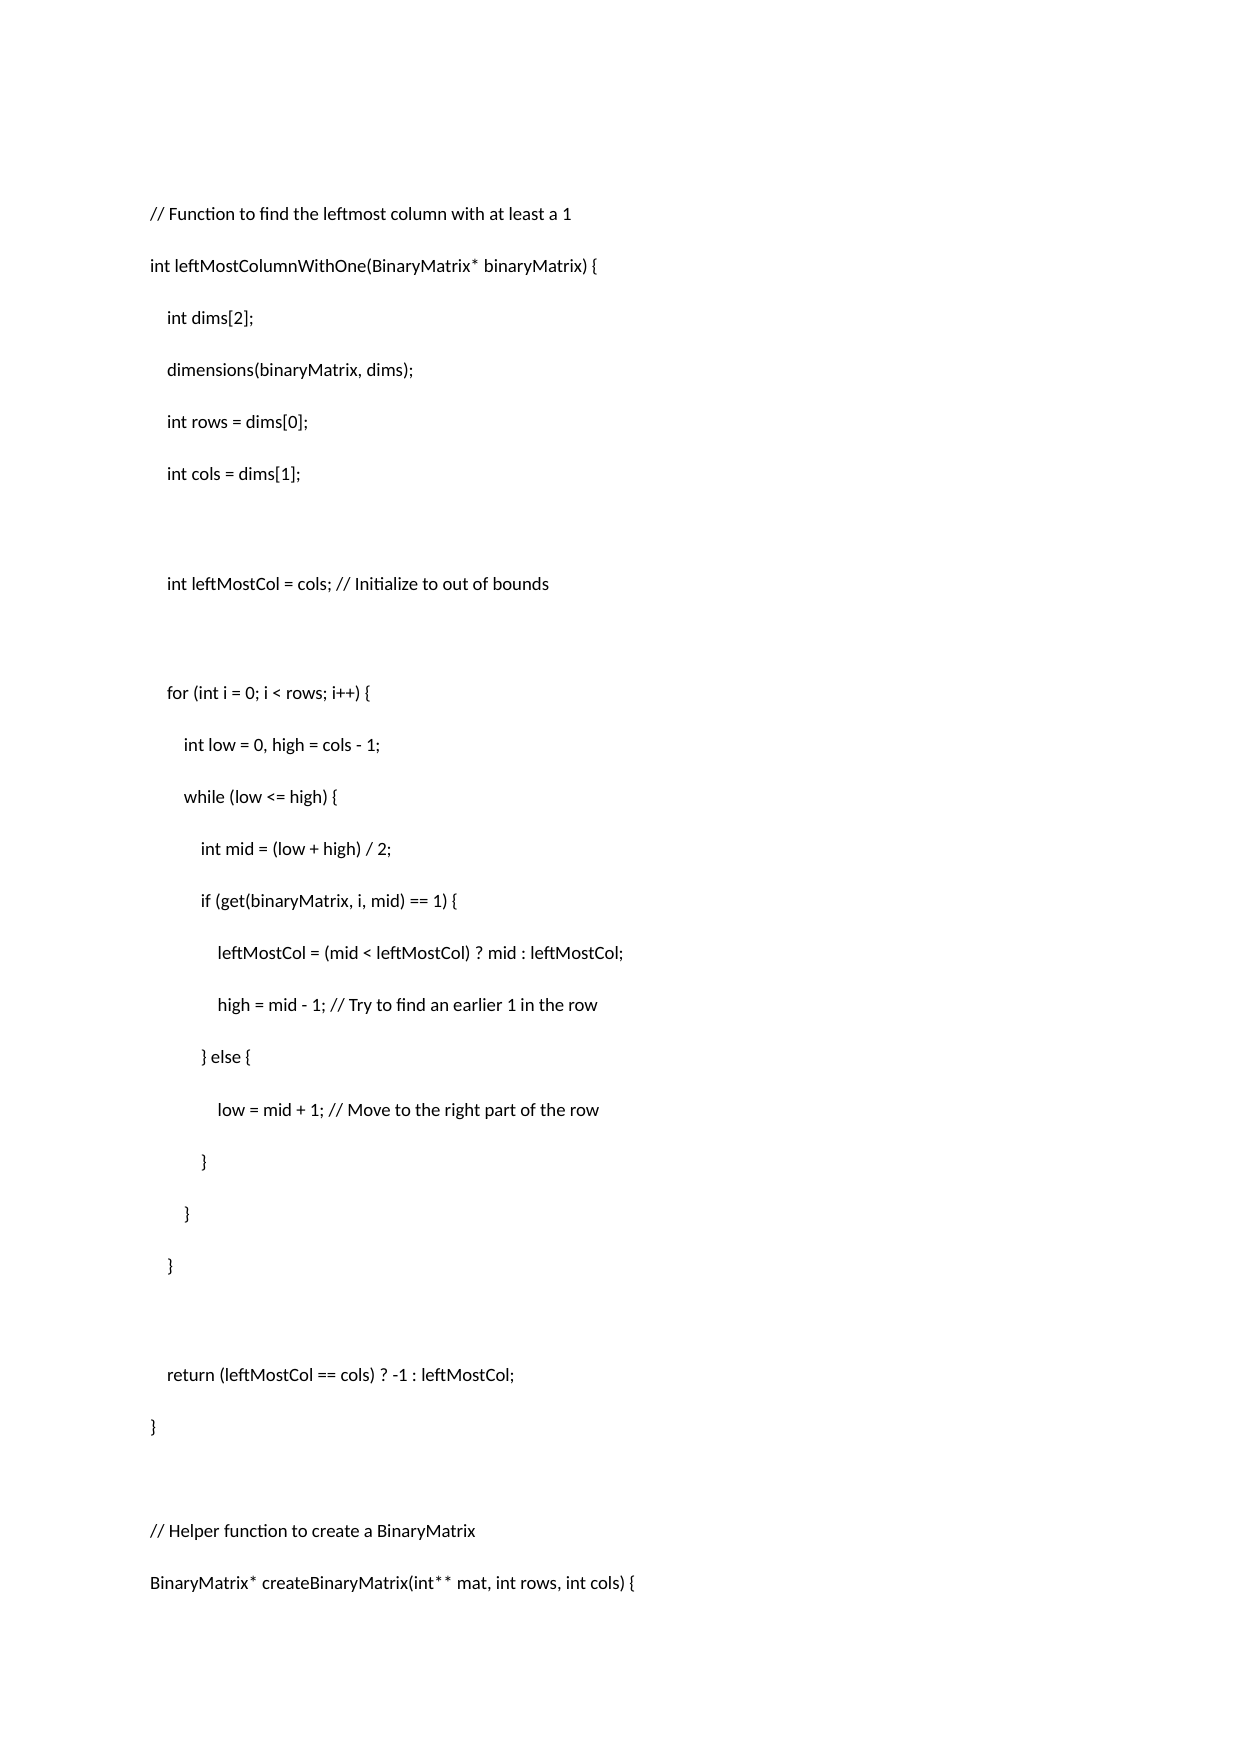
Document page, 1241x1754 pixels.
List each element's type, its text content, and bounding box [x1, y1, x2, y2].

text int low = 0, high = cols - 1; [150, 733, 1090, 756]
text for (int i = 0; i < rows; i++) { [150, 681, 1090, 704]
text low = mid + 1; // Move to the right part of the row [150, 1098, 1090, 1121]
text int leftMostColumnWithOne(BinaryMatrix* binaryMatrix) { [150, 254, 1090, 277]
text dimensions(binaryMatrix, dims); [150, 358, 1090, 381]
text return (leftMostCol == cols) ? -1 : leftMostCol; [150, 1363, 1090, 1386]
text int cols = dims[1]; [150, 462, 1090, 485]
text } [150, 1415, 1090, 1438]
text } else { [150, 1046, 1090, 1068]
text leftMostCol = (mid < leftMostCol) ? mid : leftMostCol; [150, 941, 1090, 964]
text int rows = dims[0]; [150, 410, 1090, 433]
text int dims[2]; [150, 306, 1090, 329]
text // Function to find the leftmost column with at least a 1 [150, 202, 1090, 225]
text } [150, 1254, 1090, 1277]
text int leftMostCol = cols; // Initialize to out of bounds [150, 572, 1090, 595]
text } [150, 1150, 1090, 1173]
text high = mid - 1; // Try to find an earlier 1 in the row [150, 993, 1090, 1016]
text // Helper function to create a BinaryMatrix [150, 1519, 1090, 1542]
text } [150, 1202, 1090, 1225]
text BinaryMatrix* createBinaryMatrix(int** mat, int rows, int cols) { [150, 1572, 1090, 1594]
text while (low <= high) { [150, 785, 1090, 808]
text int mid = (low + high) / 2; [150, 837, 1090, 860]
text if (get(binaryMatrix, i, mid) == 1) { [150, 889, 1090, 912]
